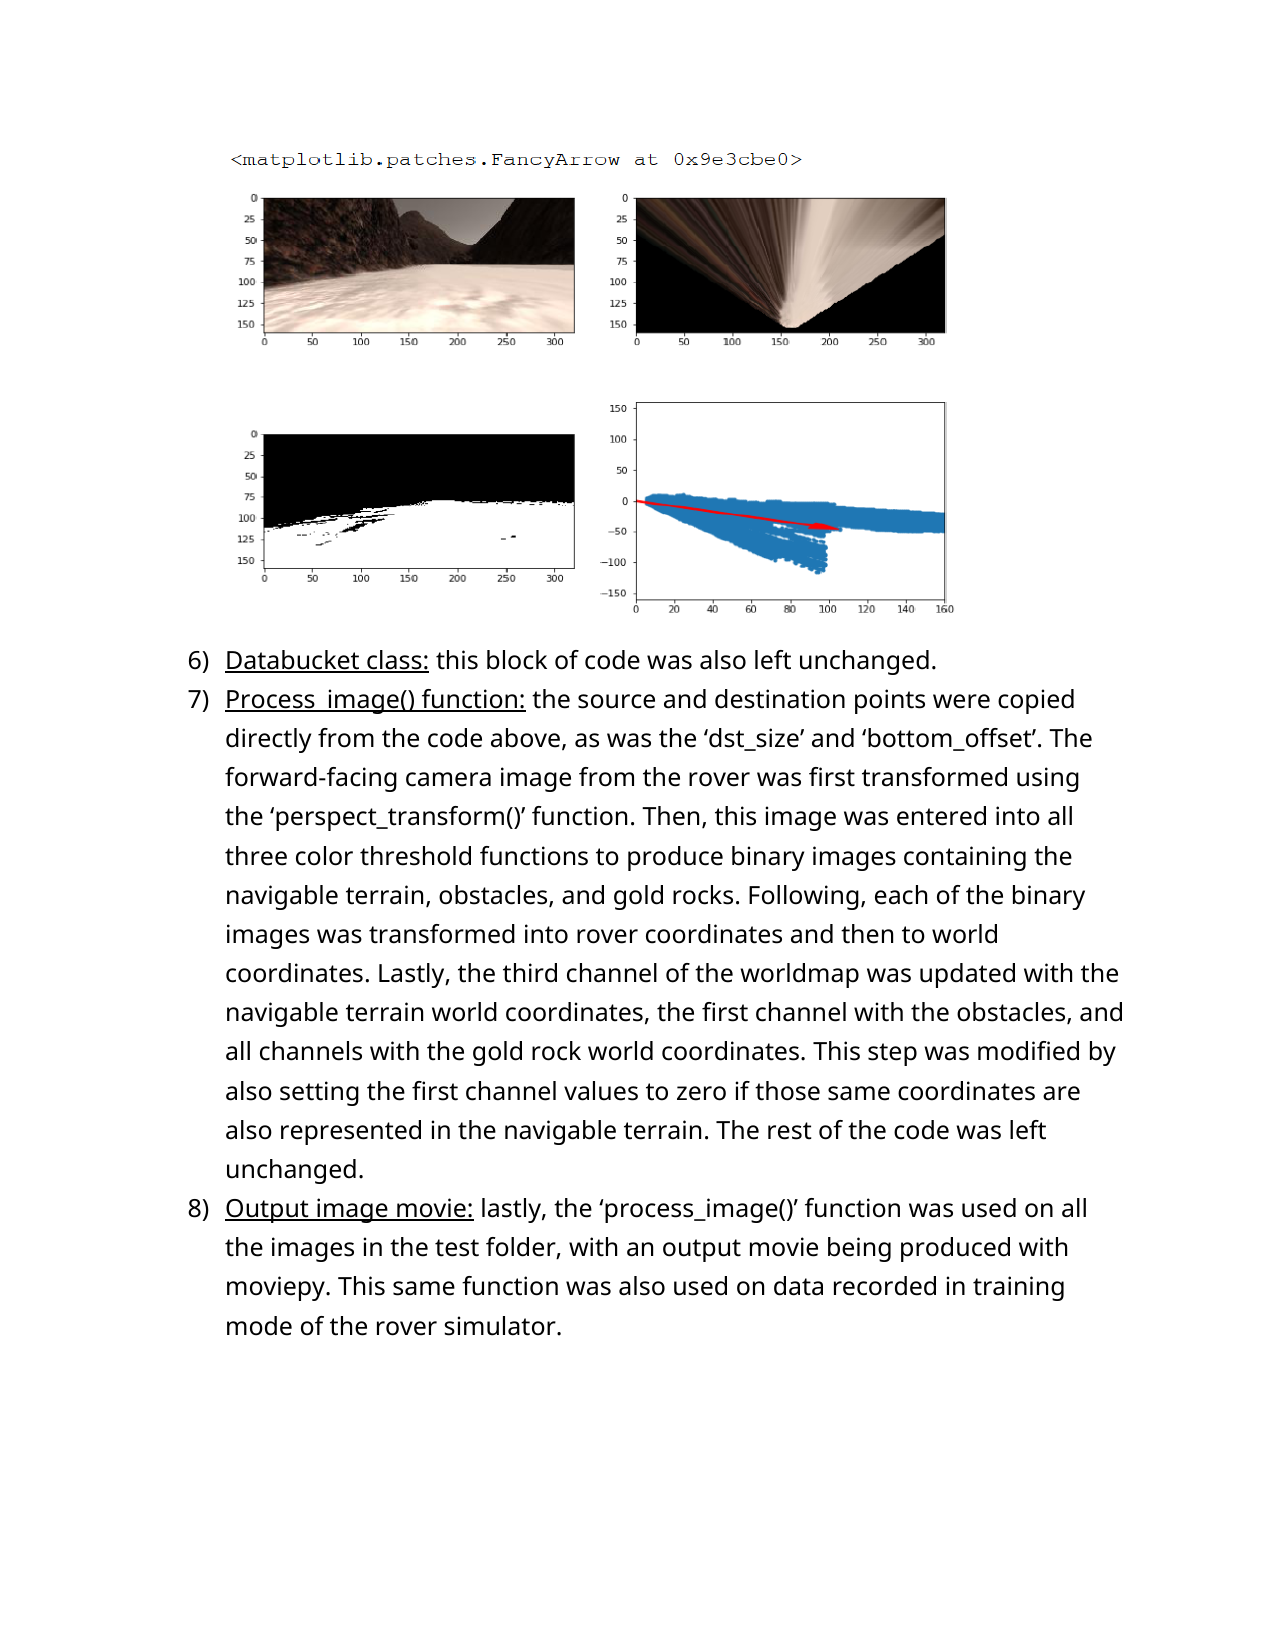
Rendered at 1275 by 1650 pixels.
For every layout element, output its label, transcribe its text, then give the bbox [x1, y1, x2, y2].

list Output image movie: lastly, the ‘process_image()’ function was used on all the images in the test folder, with an output movie being produced with moviepy. This same function was also used on data recorded in training mode of the rover simulator. [187, 1191, 1125, 1342]
list Process_image() function: the source and destination points were copied directly from the code above, as was the ‘dst_size’ and ‘bottom_offset’. The forward-facing camera image from the rover was first transformed using the ‘perspect_transform()’ function. Then, this image was entered into all three color threshold functions to produce binary images containing the navigable terrain, obstacles, and gold rocks. Following, each of the binary images was transformed into rover coordinates and then to world coordinates. Lastly, the third channel of the worldmap was updated with the navigable terrain world coordinates, the first channel with the obstacles, and all channels with the gold rock world coordinates. This step was modified by also setting the first channel values to zero if those same coordinates are also represented in the navigable terrain. The rest of the code was left unchanged. [187, 682, 1125, 1186]
picture [225, 150, 978, 639]
list Databucket class: this block of code was also left unchanged. [187, 642, 1125, 676]
